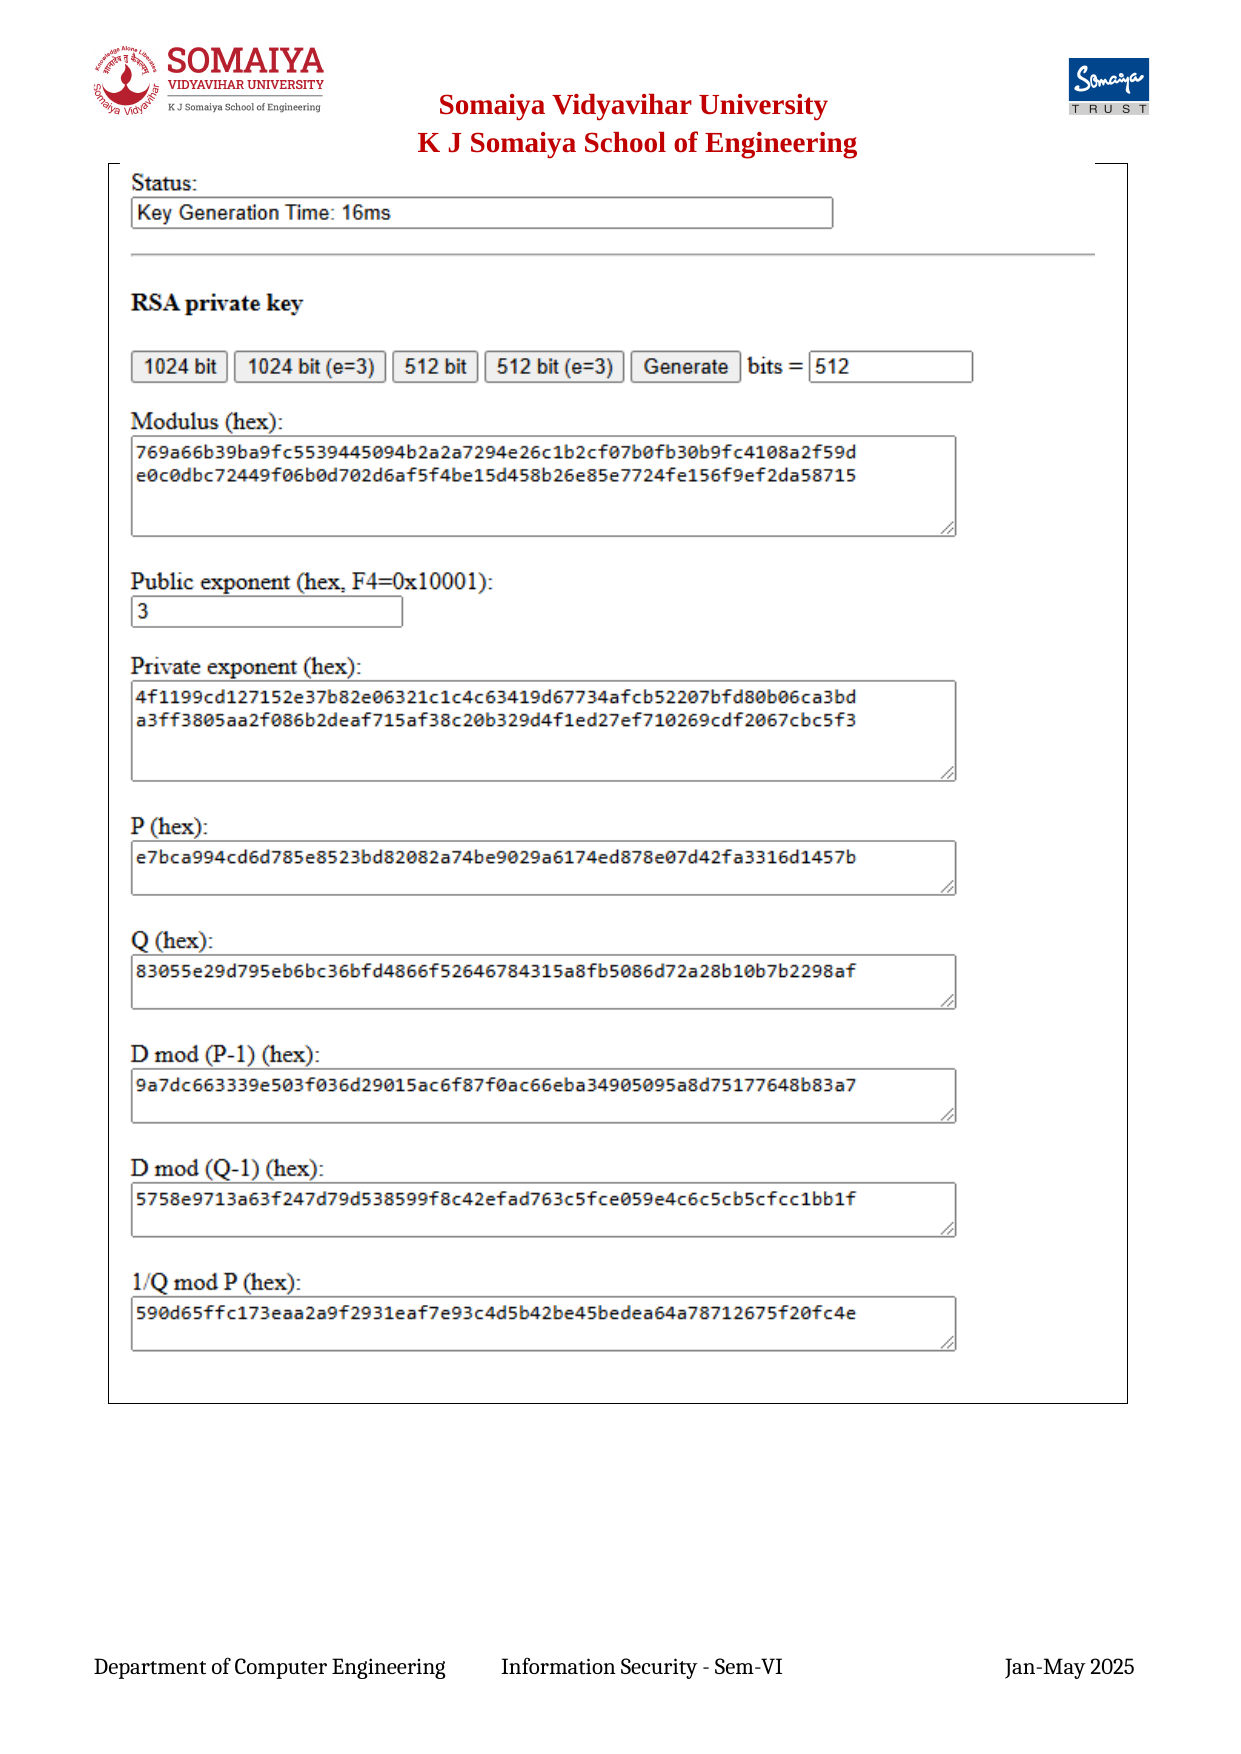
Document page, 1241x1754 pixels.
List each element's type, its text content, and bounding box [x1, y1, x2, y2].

picture [119, 163, 1095, 1401]
picture [1068, 58, 1150, 115]
table_cell VLAB: [109, 164, 1127, 1403]
picture [93, 46, 324, 115]
